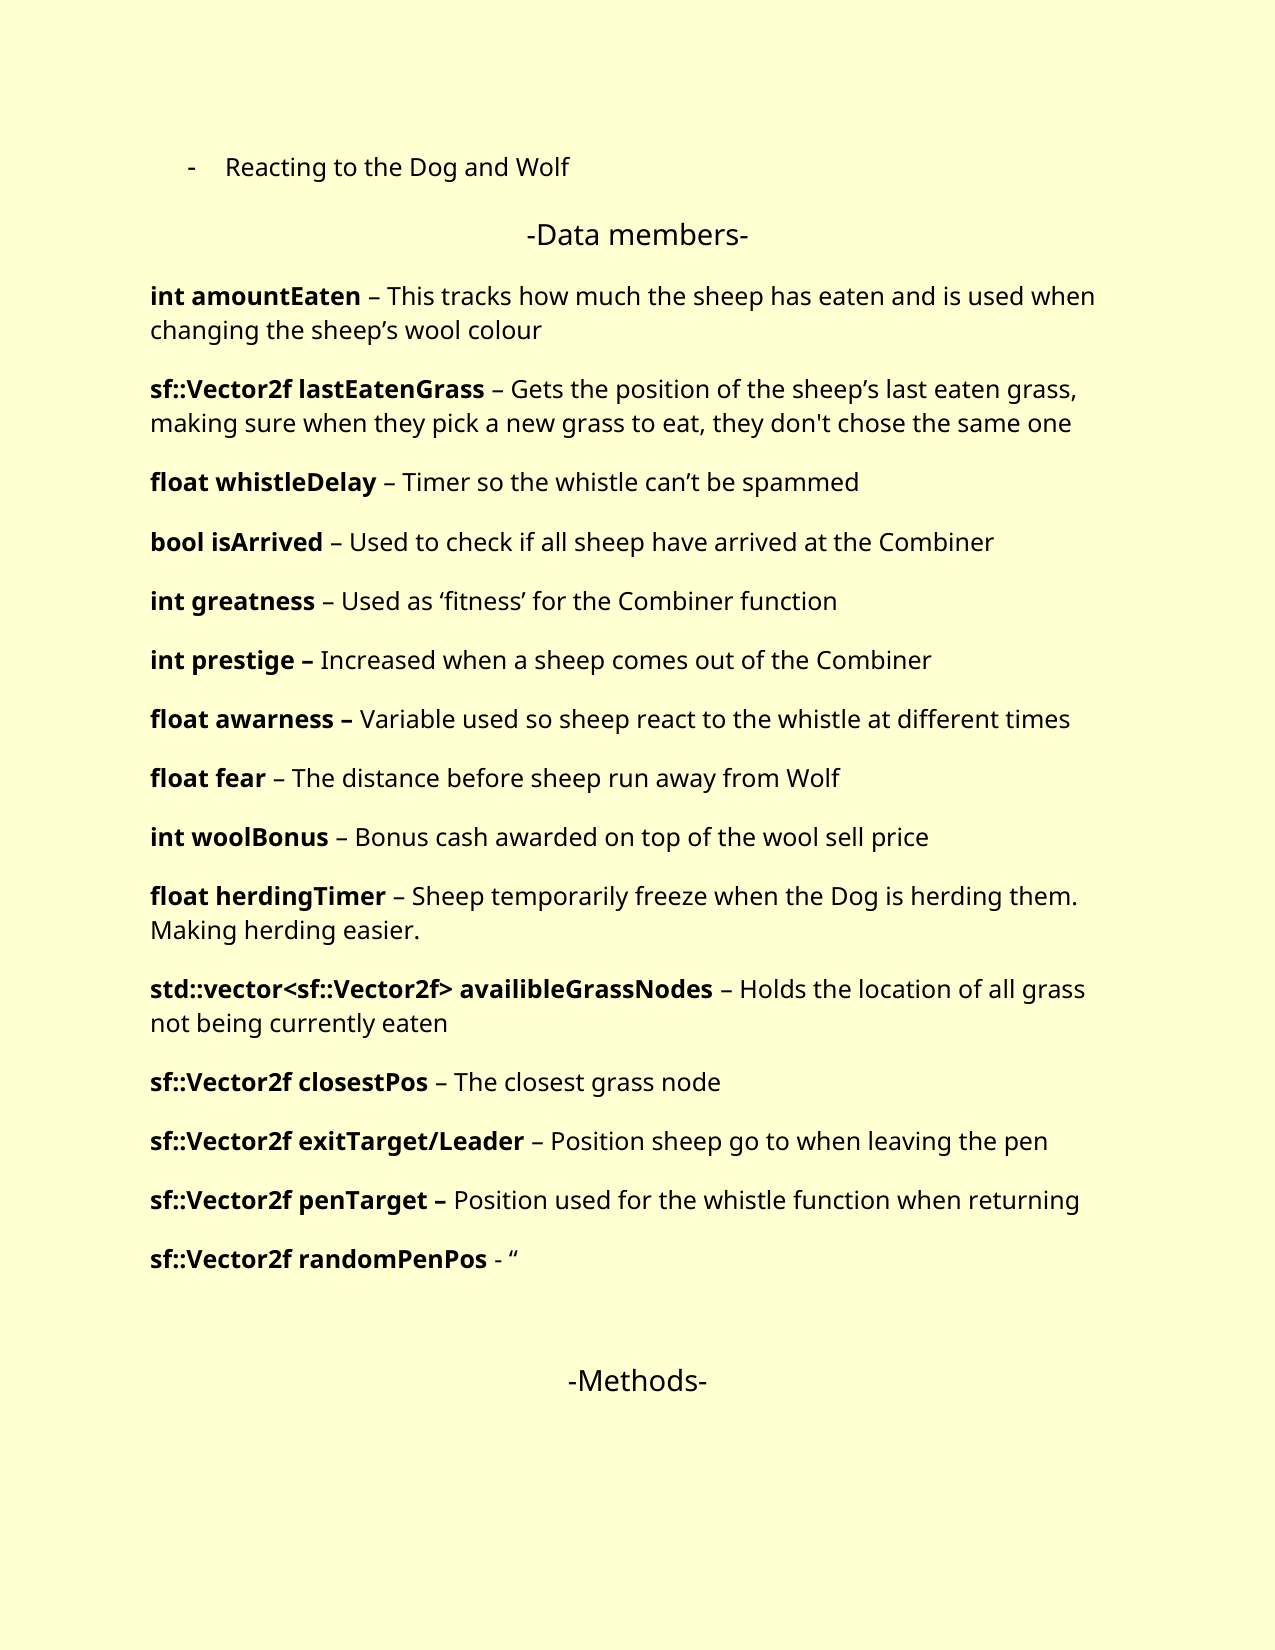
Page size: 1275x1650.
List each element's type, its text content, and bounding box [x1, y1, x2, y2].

text sf::Vector2f exitTarget/Leader – Position sheep go to when leaving the pen [150, 1124, 1125, 1158]
list Reacting to the Dog and Wolf [187, 150, 1125, 184]
text bool isArrived – Used to check if all sheep have arrived at the Combiner [150, 524, 1125, 558]
text float herdingTimer – Sheep temporarily freeze when the Dog is herding them. Making herding easier. [150, 878, 1125, 947]
text float whistleDelay – Timer so the whistle can’t be spammed [150, 465, 1125, 499]
text std::vector<sf::Vector2f> availibleGrassNodes – Holds the location of all grass not being currently eaten [150, 972, 1125, 1040]
text -Methods- [150, 1360, 1125, 1400]
text float awarness – Variable used so sheep react to the whistle at different times [150, 701, 1125, 735]
text sf::Vector2f penTarget – Position used for the whistle function when returning [150, 1183, 1125, 1217]
text int greatness – Used as ‘fitness’ for the Combiner function [150, 583, 1125, 617]
text float fear – The distance before sheep run away from Wolf [150, 760, 1125, 794]
text int amountEaten – This tracks how much the sheep has eaten and is used when changing the sheep’s wool colour [150, 279, 1125, 347]
text sf::Vector2f lastEatenGrass – Gets the position of the sheep’s last eaten grass, making sure when they pick a new grass to eat, they don't chose the same one [150, 372, 1125, 440]
text int woolBonus – Bonus cash awarded on top of the wool sell price [150, 819, 1125, 853]
text -Data members- [150, 214, 1125, 254]
text sf::Vector2f randomPenPos - “ [150, 1242, 1125, 1276]
text int prestige – Increased when a sheep comes out of the Combiner [150, 642, 1125, 676]
text sf::Vector2f closestPos – The closest grass node [150, 1065, 1125, 1099]
